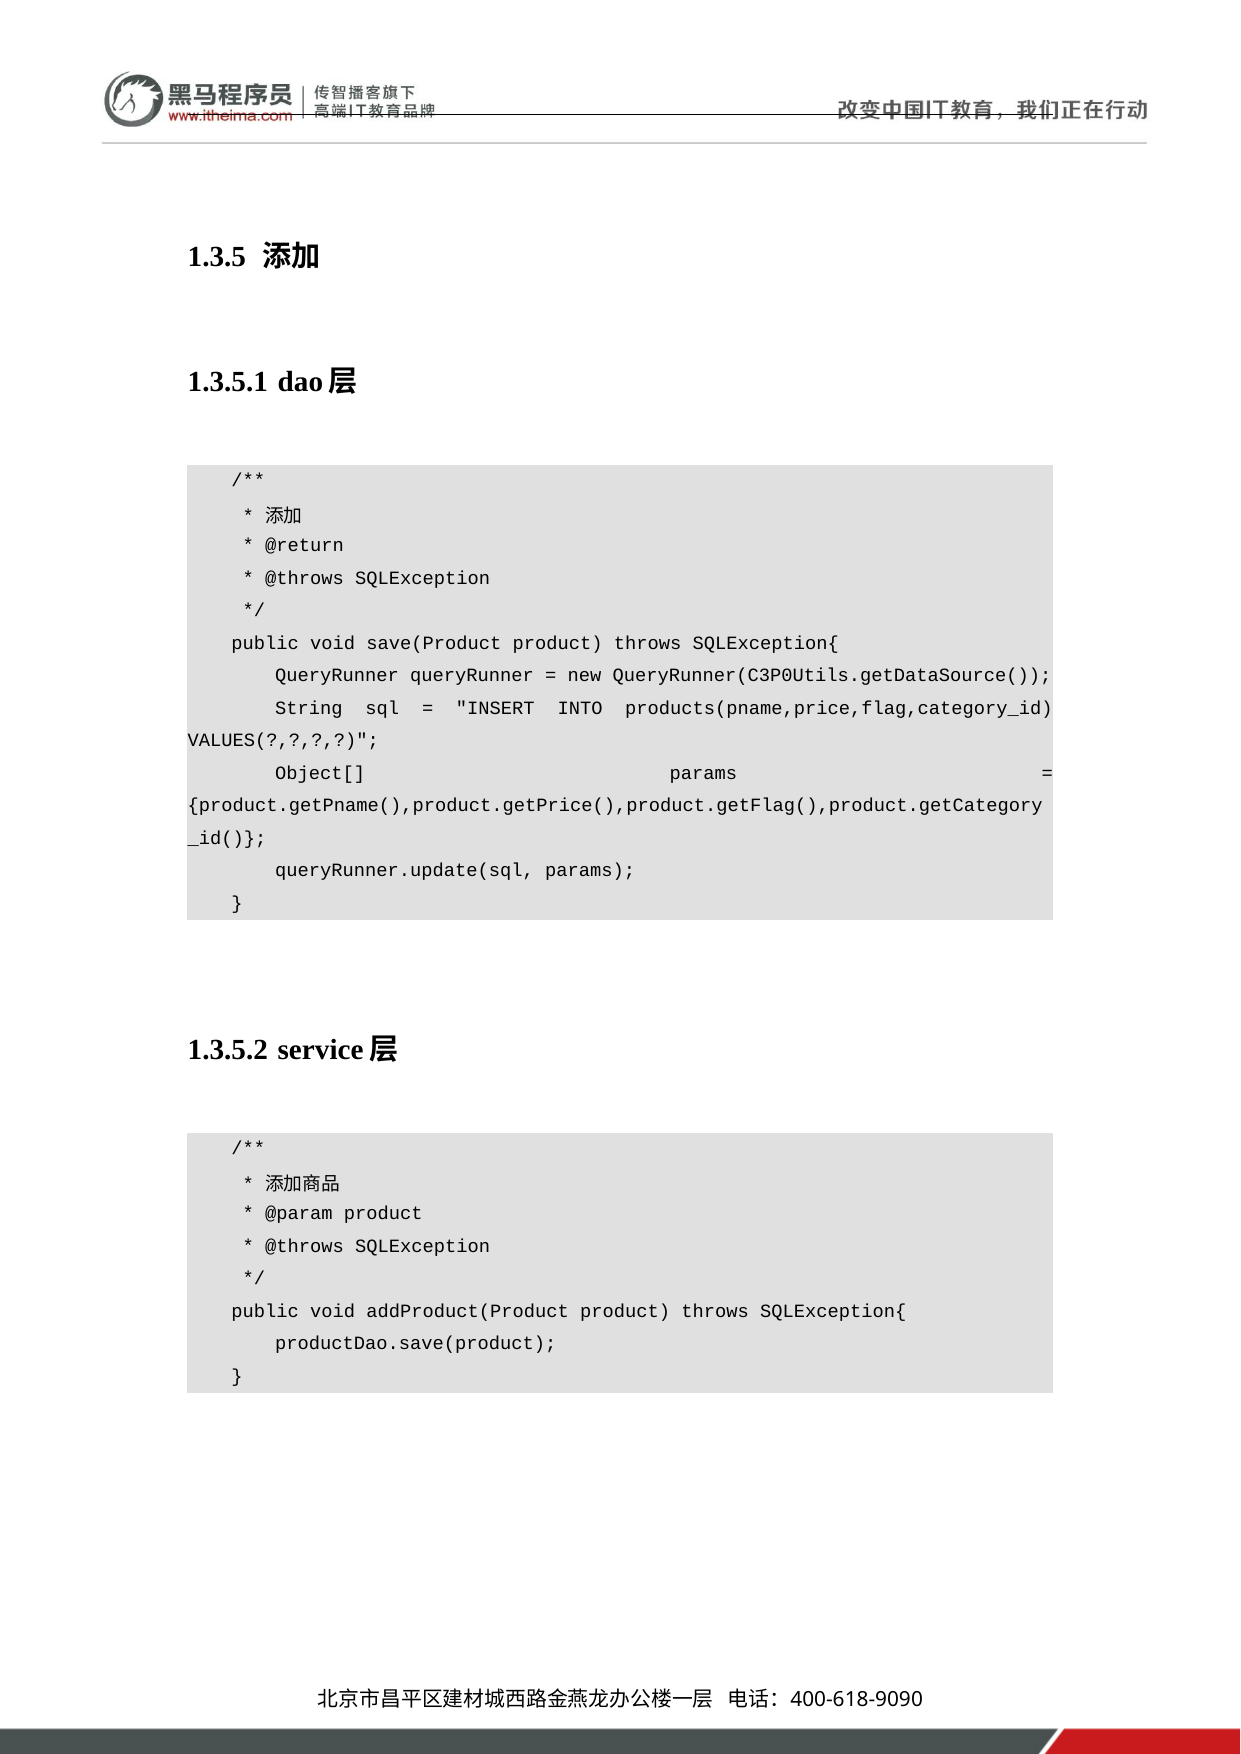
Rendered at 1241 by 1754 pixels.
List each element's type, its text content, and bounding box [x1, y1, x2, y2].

text * 添加 [187, 498, 1053, 530]
text public void addProduct(Product product) throws SQLException{ [187, 1296, 1053, 1328]
picture [0, 0, 1241, 151]
text } [187, 1361, 1053, 1393]
text Object[] params = {product.getPname(),product.getPrice(),product.getFlag(),product.getCategory_id()}; [187, 758, 1053, 855]
text * @throws SQLException [187, 1231, 1053, 1263]
text QueryRunner queryRunner = new QueryRunner(C3P0Utils.getDataSource()); [187, 660, 1053, 693]
text productDao.save(product); [187, 1328, 1053, 1361]
text /** [187, 465, 1053, 498]
text */ [187, 595, 1053, 628]
text queryRunner.update(sql, params); [187, 855, 1053, 888]
text * @return [187, 530, 1053, 563]
text */ [187, 1263, 1053, 1296]
text } [187, 888, 1053, 920]
text * @throws SQLException [187, 563, 1053, 595]
subtitle service层 [187, 1014, 1053, 1079]
subtitle dao层 [187, 347, 1053, 412]
text * 添加商品 [187, 1166, 1053, 1198]
picture [0, 1669, 1241, 1754]
text /** [187, 1133, 1053, 1166]
text public void save(Product product) throws SQLException{ [187, 628, 1053, 660]
subtitle 添加 [187, 222, 1053, 287]
text * @param product [187, 1198, 1053, 1231]
text String sql = "INSERT INTO products(pname,price,flag,category_id) VALUES(?,?,?,?)"; [187, 693, 1053, 758]
